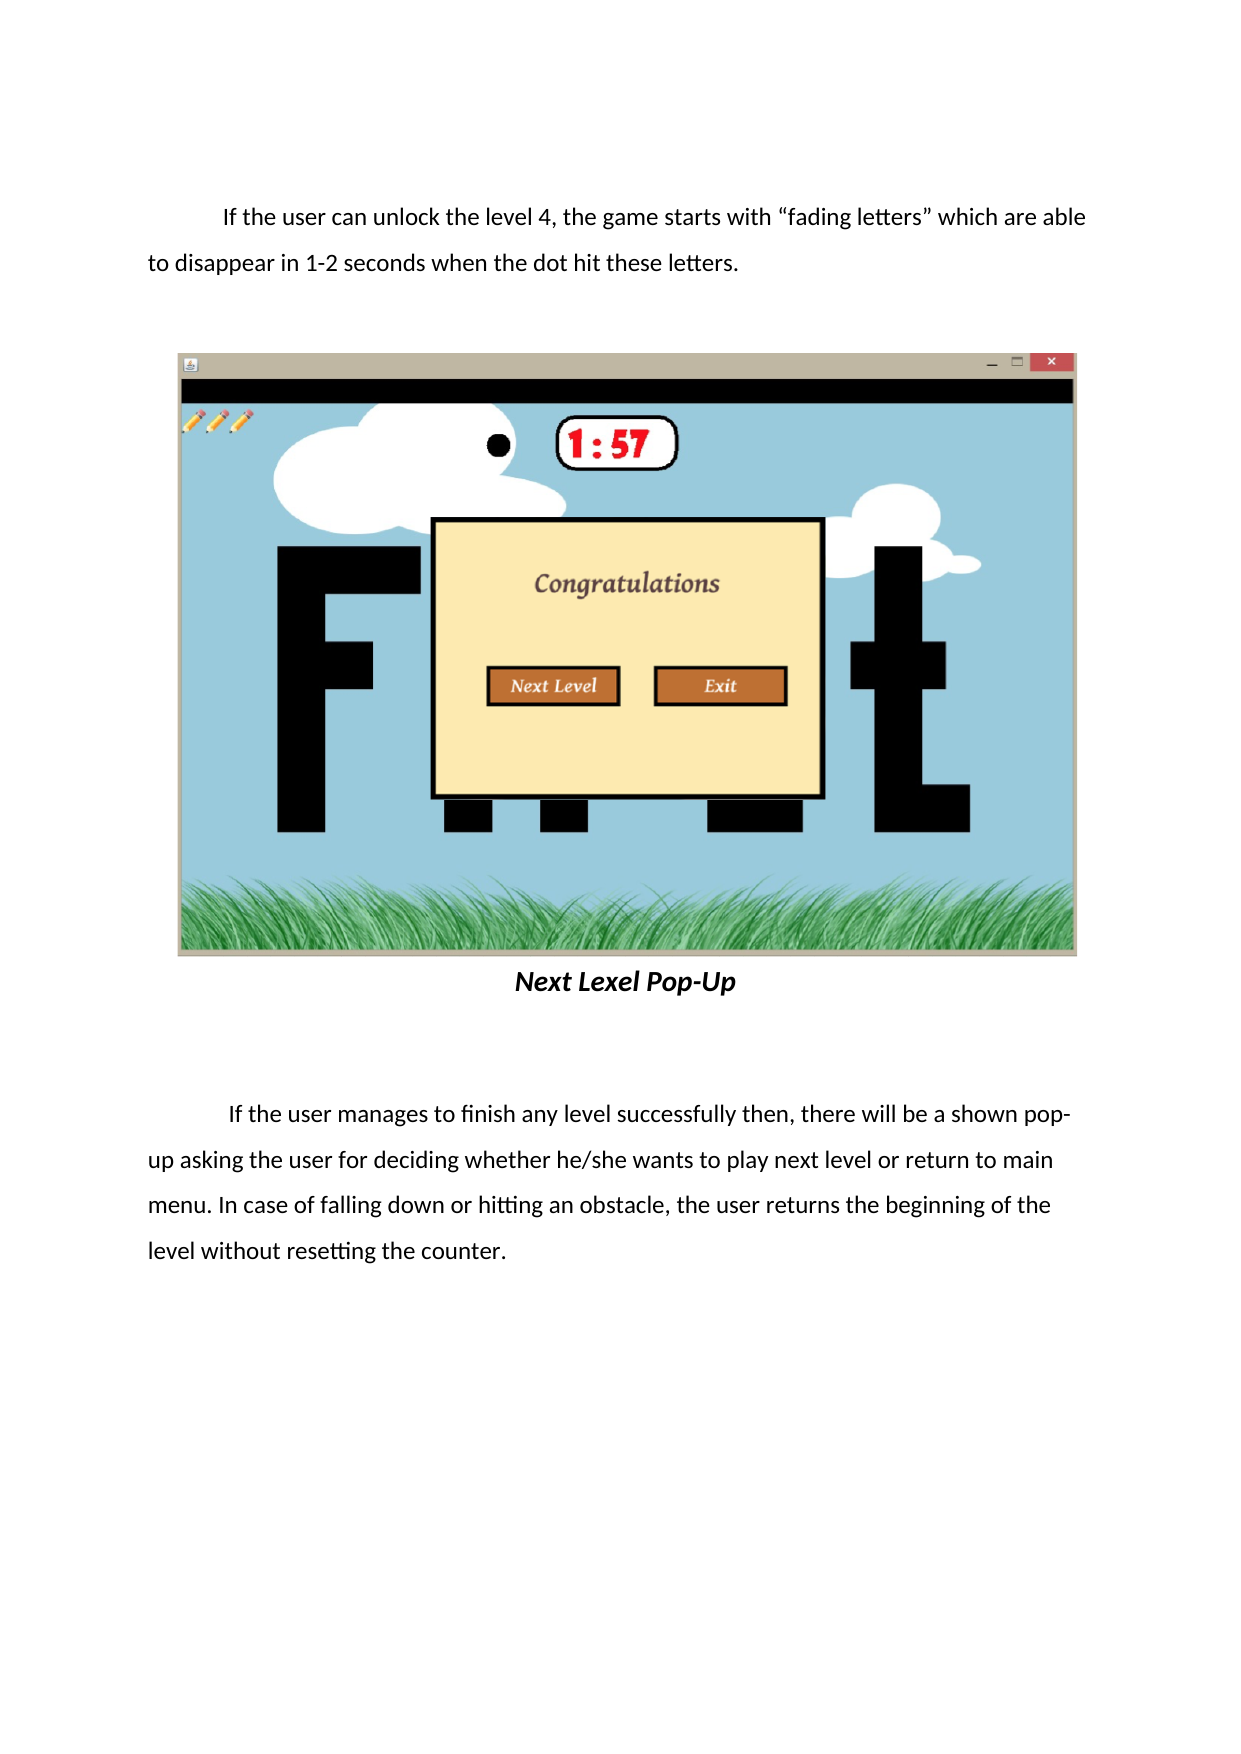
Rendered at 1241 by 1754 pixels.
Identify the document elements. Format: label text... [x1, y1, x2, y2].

picture [177, 353, 1078, 957]
text If the user manages to finish any level successfully then, there will be a shown pop-up asking the user for deciding whether he/she wants to play next level or return to main menu. In case of falling down or hitting an obstacle, the user returns the beginning of the level without resetting the counter. [148, 1098, 1093, 1266]
text If the user can unlock the level 4, the game starts with “fading letters” which are able to disappear in 1-2 seconds when the dot hit these letters. [148, 201, 1093, 277]
